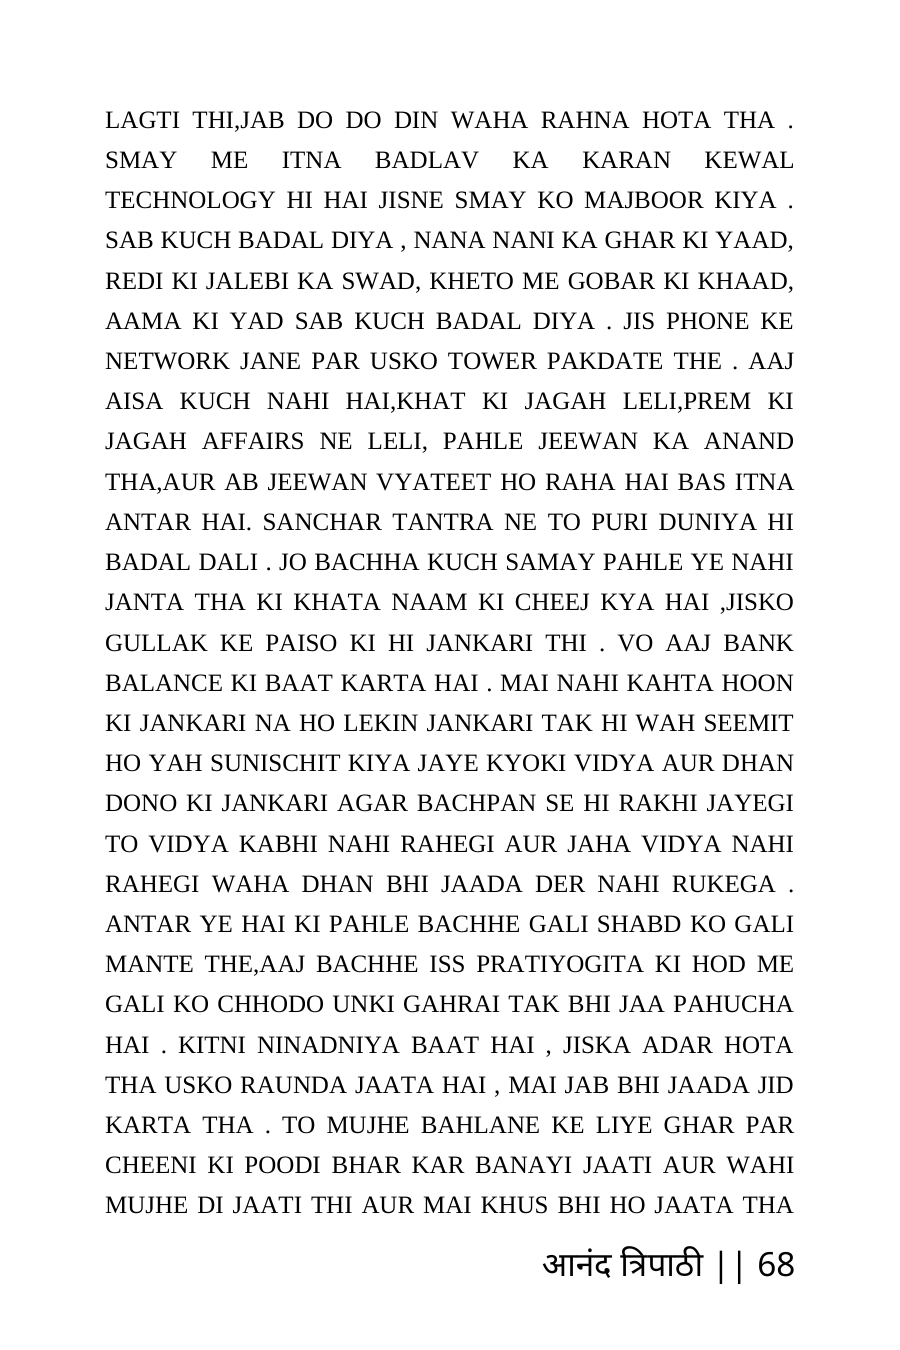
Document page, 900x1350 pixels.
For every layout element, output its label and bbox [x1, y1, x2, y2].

text [105, 105, 795, 1219]
